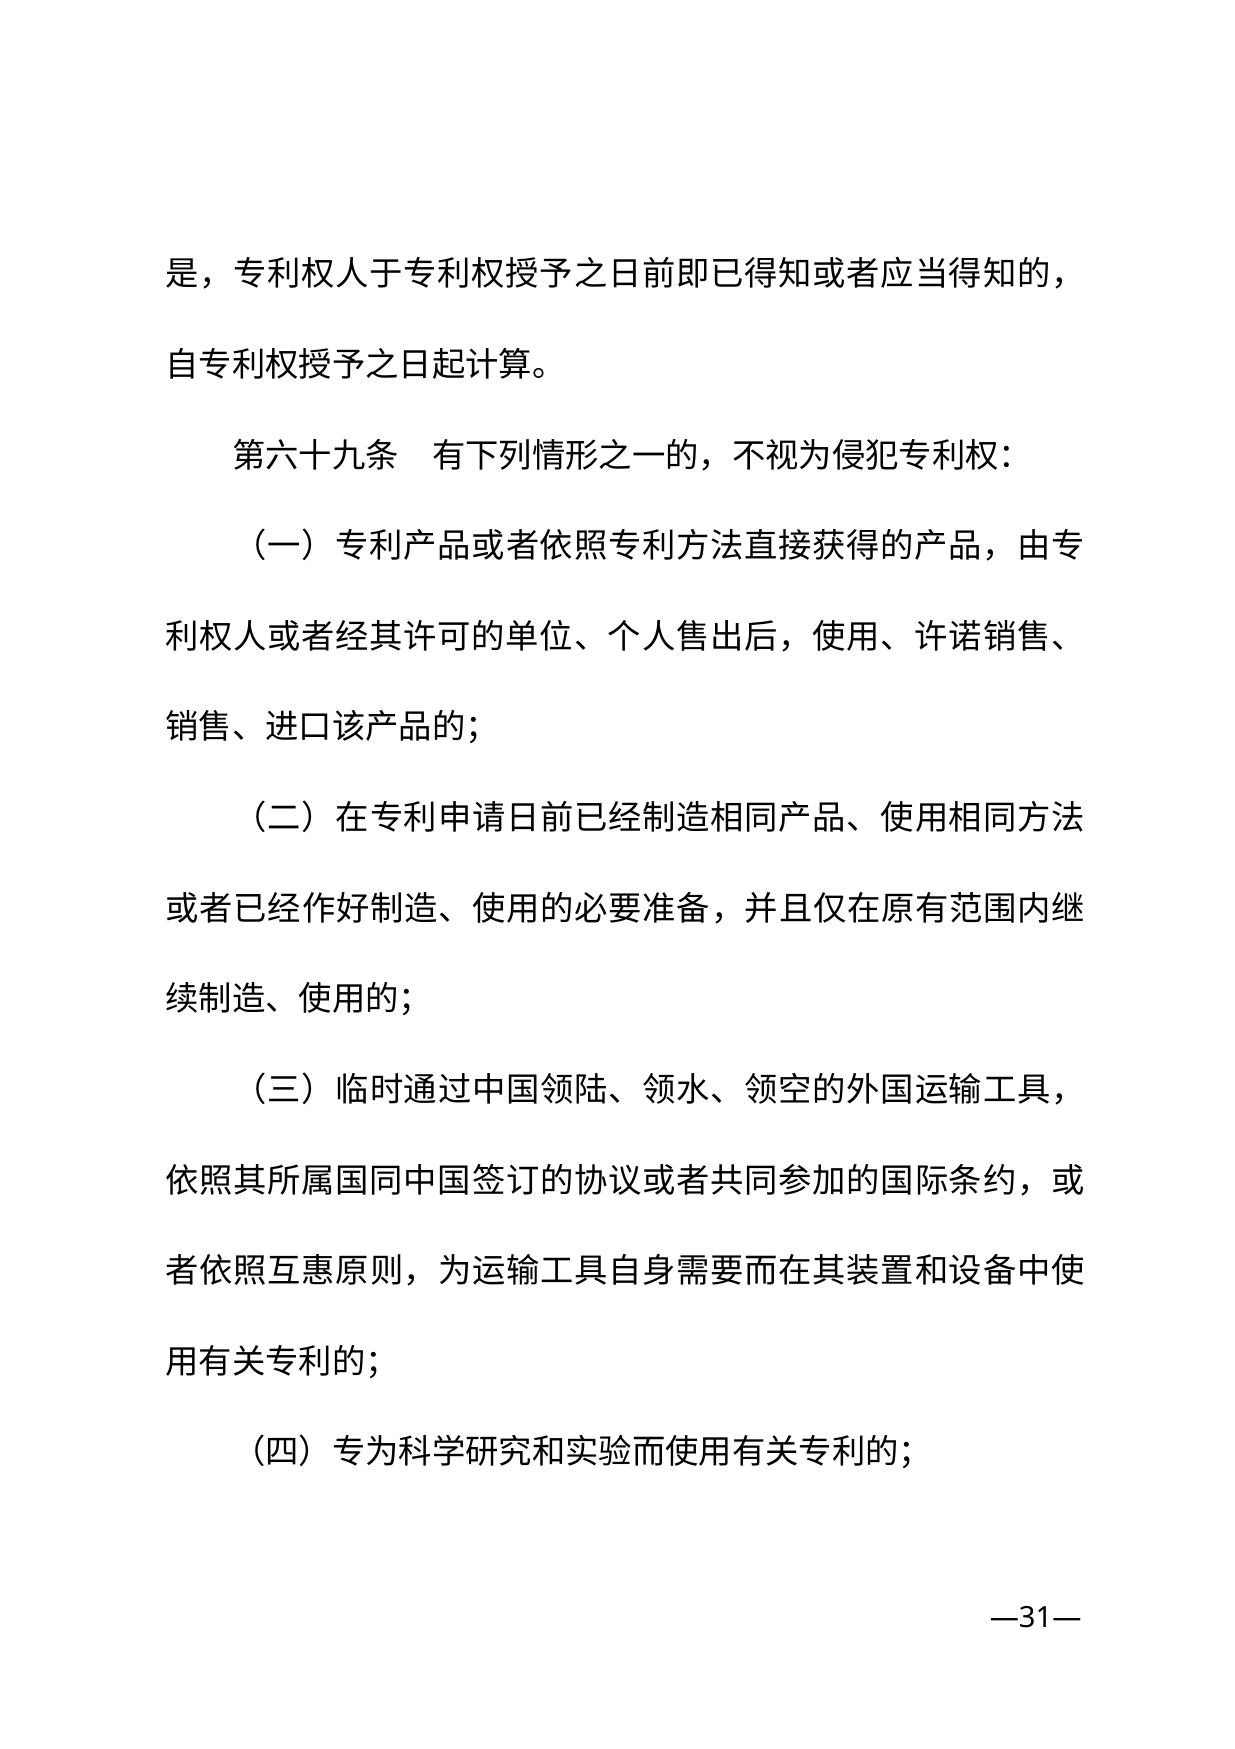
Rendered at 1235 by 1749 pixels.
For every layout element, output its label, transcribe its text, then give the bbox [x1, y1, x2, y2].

text （四）专为科学研究和实验而使用有关专利的； [165, 1404, 1087, 1495]
text （一）专利产品或者依照专利方法直接获得的产品，由专利权人或者经其许可的单位、个人售出后，使用、许诺销售、销售、进口该产品的； [165, 498, 1087, 770]
text 第六十九条 有下列情形之一的，不视为侵犯专利权： [165, 407, 1087, 498]
text （二）在专利申请日前已经制造相同产品、使用相同方法或者已经作好制造、使用的必要准备，并且仅在原有范围内继续制造、使用的； [165, 770, 1087, 1042]
text （三）临时通过中国领陆、领水、领空的外国运输工具，依照其所属国同中国签订的协议或者共同参加的国际条约，或者依照互惠原则，为运输工具自身需要而在其装置和设备中使用有关专利的； [165, 1042, 1087, 1404]
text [165, 226, 1087, 407]
